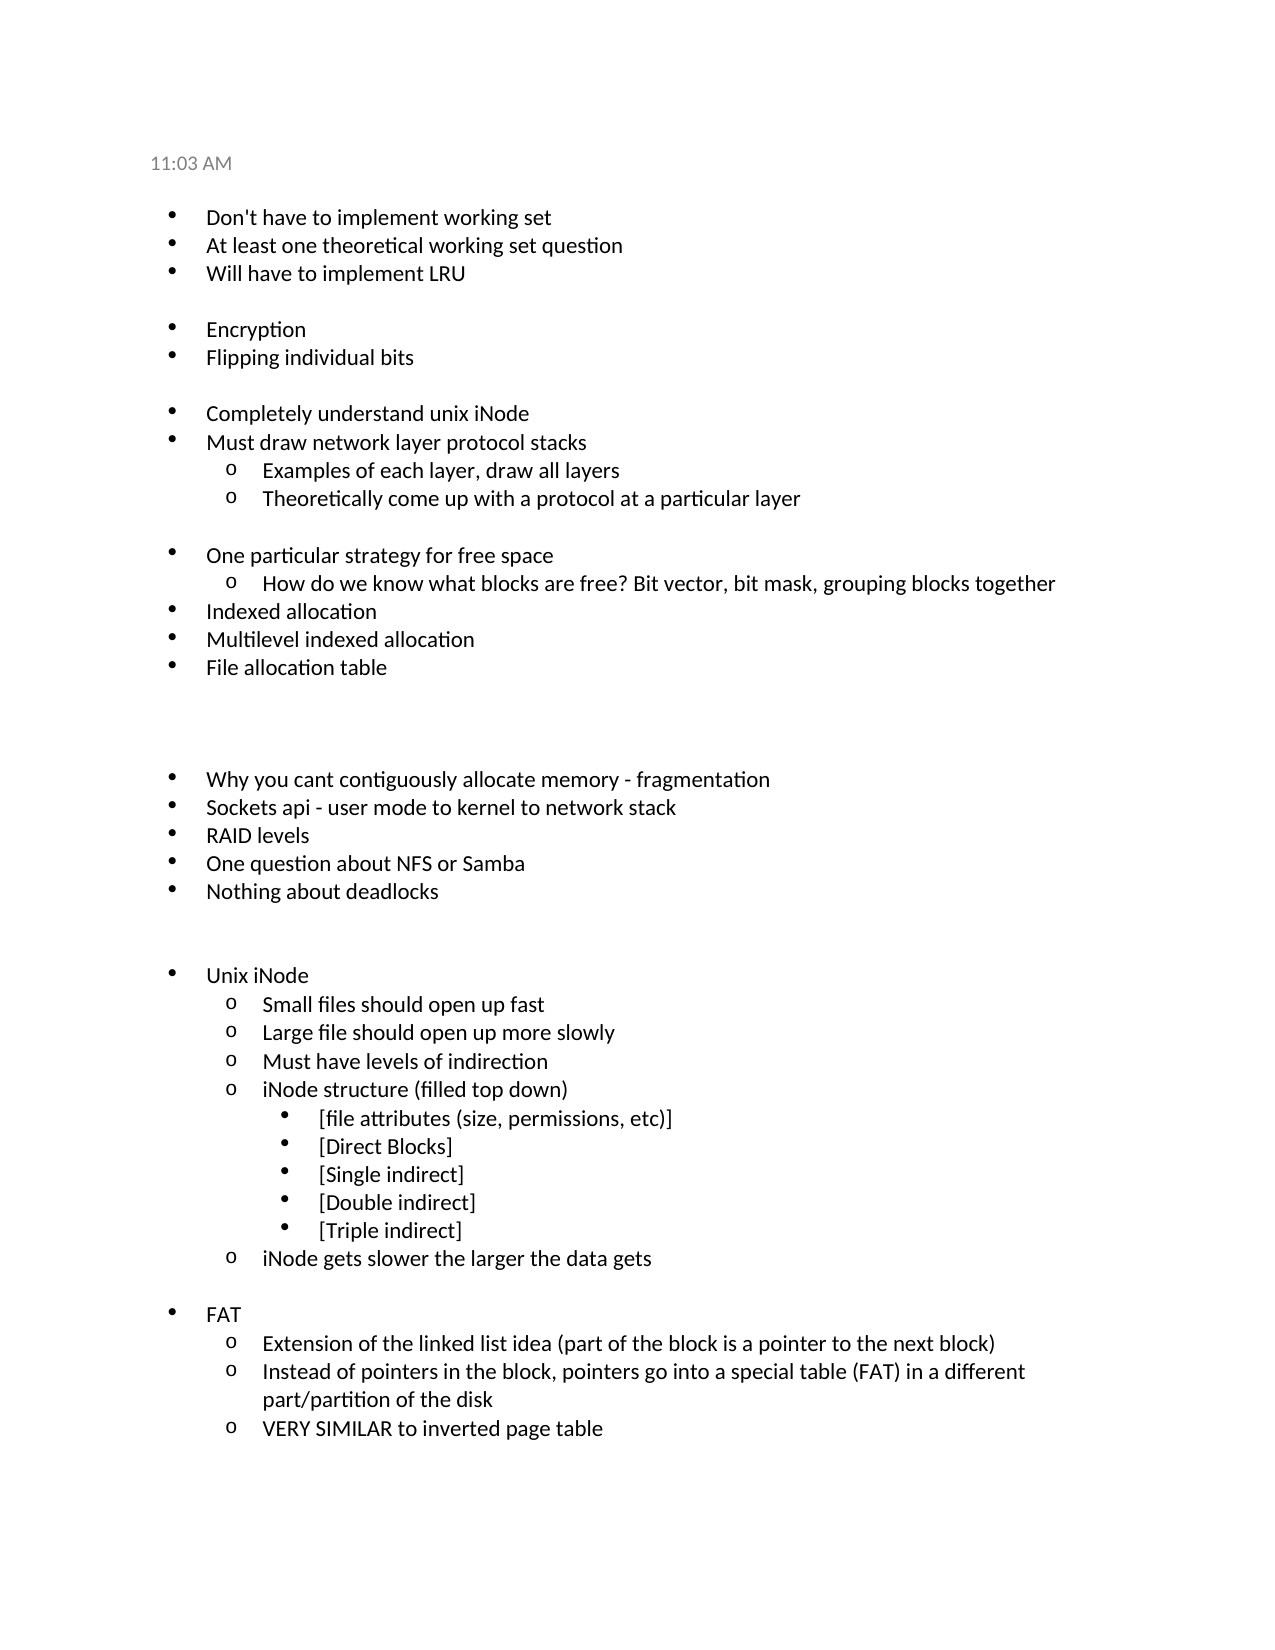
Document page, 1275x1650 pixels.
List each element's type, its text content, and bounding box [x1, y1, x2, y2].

list [Single indirect] [281, 1160, 1125, 1188]
list Completely understand unix iNode [169, 399, 1125, 428]
list Small files should open up fast [225, 989, 1125, 1018]
text 11:03 AM [150, 150, 1125, 175]
list Will have to implement LRU [169, 259, 1125, 287]
list Why you cant contiguously allocate memory - fragmentation [169, 765, 1125, 793]
list [Direct Blocks] [281, 1132, 1125, 1160]
list [file attributes (size, permissions, etc)] [281, 1104, 1125, 1132]
list Flipping individual bits [169, 343, 1125, 372]
list One question about NFS or Samba [169, 849, 1125, 877]
list Large file should open up more slowly [225, 1018, 1125, 1047]
list Instead of pointers in the block, pointers go into a special table (FAT) in a different part/partition of the disk [225, 1357, 1125, 1413]
list File allocation table [169, 653, 1125, 681]
list Encryption [169, 316, 1125, 343]
list FAT [169, 1300, 1125, 1328]
list Multilevel indexed allocation [169, 625, 1125, 653]
list How do we know what blocks are free? Bit vector, bit mask, grouping blocks together [225, 569, 1125, 597]
list Nothing about deadlocks [169, 877, 1125, 906]
list VERY SIMILAR to inverted page table [225, 1413, 1125, 1442]
list Indexed allocation [169, 597, 1125, 625]
list Examples of each layer, draw all layers [225, 456, 1125, 484]
list [Double indirect] [281, 1188, 1125, 1216]
list iNode structure (filled top down) [225, 1075, 1125, 1104]
list Sockets api - user mode to kernel to network stack [169, 793, 1125, 821]
list Extension of the linked list idea (part of the block is a pointer to the next block) [225, 1328, 1125, 1357]
list Must draw network layer protocol stacks [169, 428, 1125, 456]
list Theoretically come up with a protocol at a particular layer [225, 484, 1125, 513]
list RAID levels [169, 821, 1125, 849]
list At least one theoretical working set question [169, 231, 1125, 259]
list iNode gets slower the larger the data gets [225, 1244, 1125, 1272]
list Don't have to implement working set [169, 203, 1125, 231]
list One particular strategy for free space [169, 541, 1125, 569]
list [Triple indirect] [281, 1216, 1125, 1244]
list Must have levels of indirection [225, 1047, 1125, 1075]
list Unix iNode [169, 962, 1125, 989]
